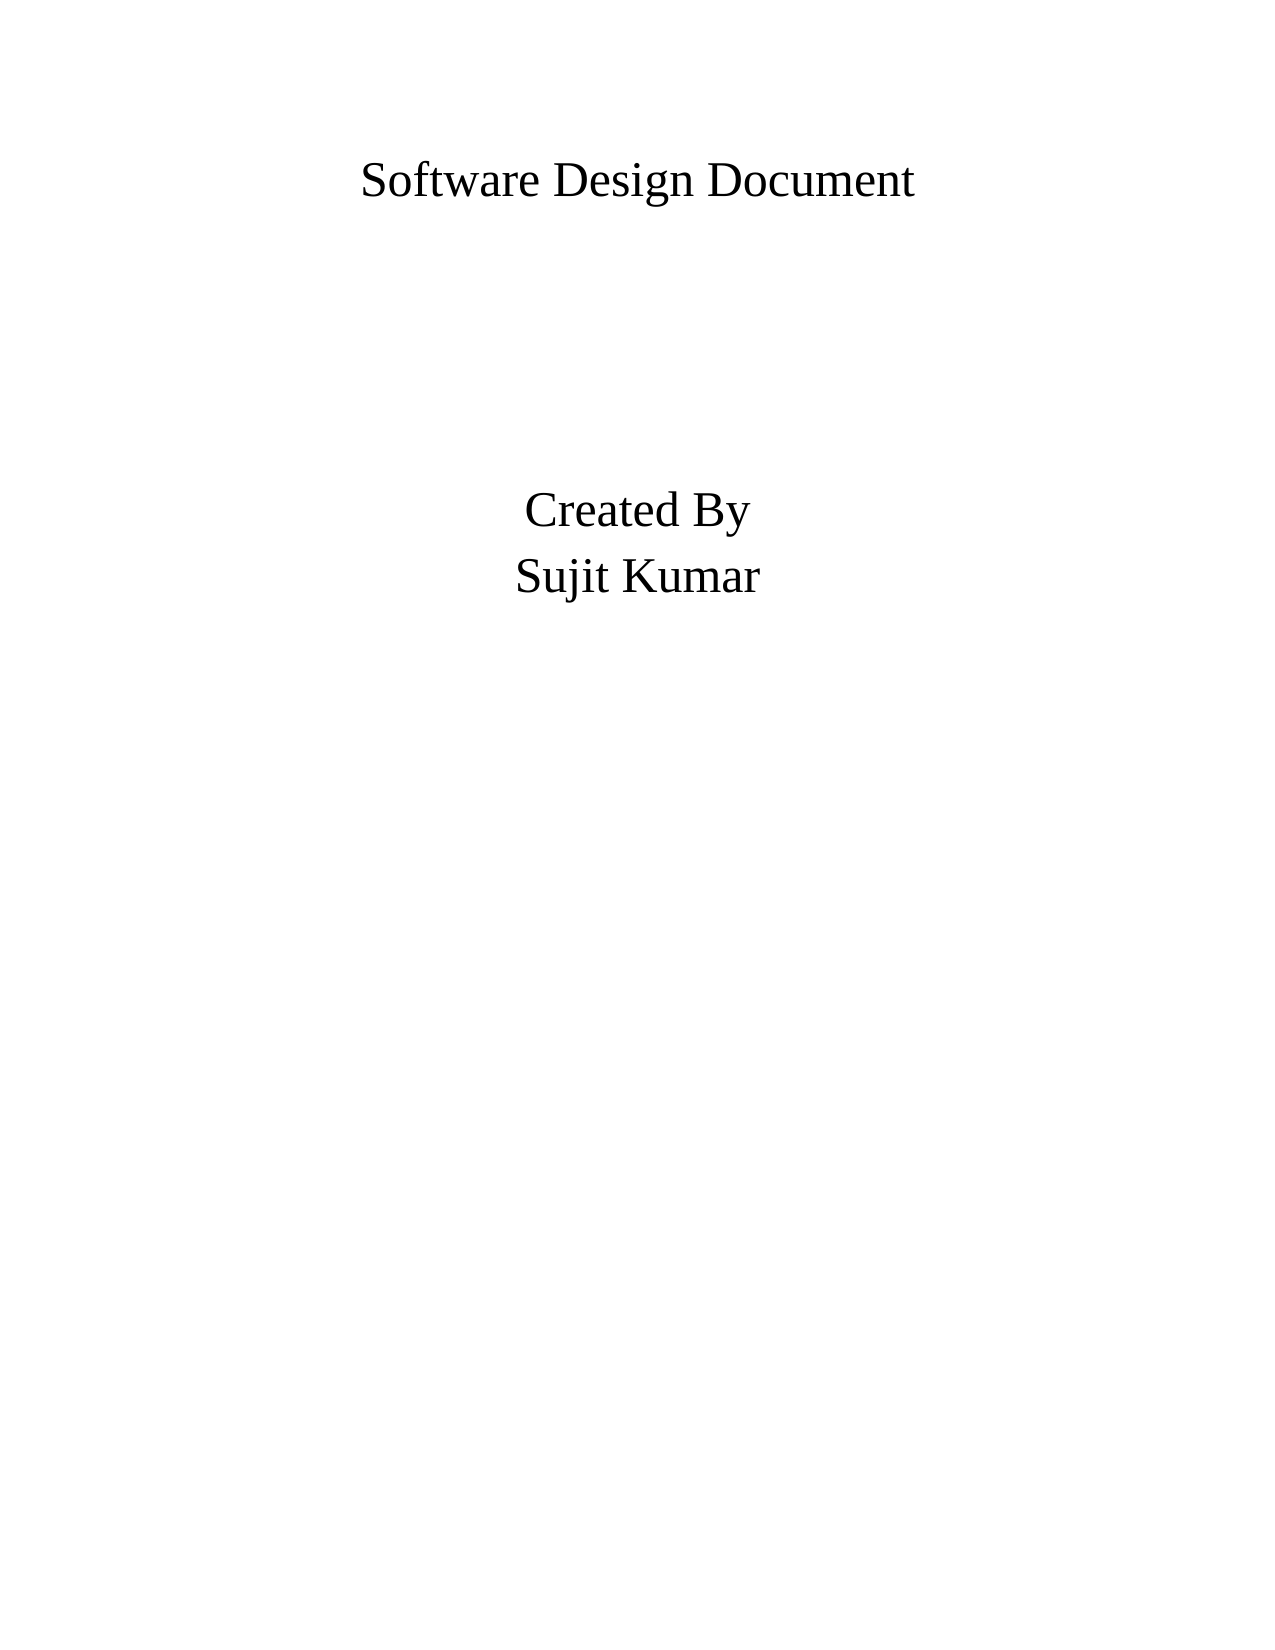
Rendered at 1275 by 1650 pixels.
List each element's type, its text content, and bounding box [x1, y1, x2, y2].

text Created By [150, 480, 1125, 538]
text Software Design Document [150, 150, 1125, 207]
text Sujit Kumar [150, 546, 1125, 604]
